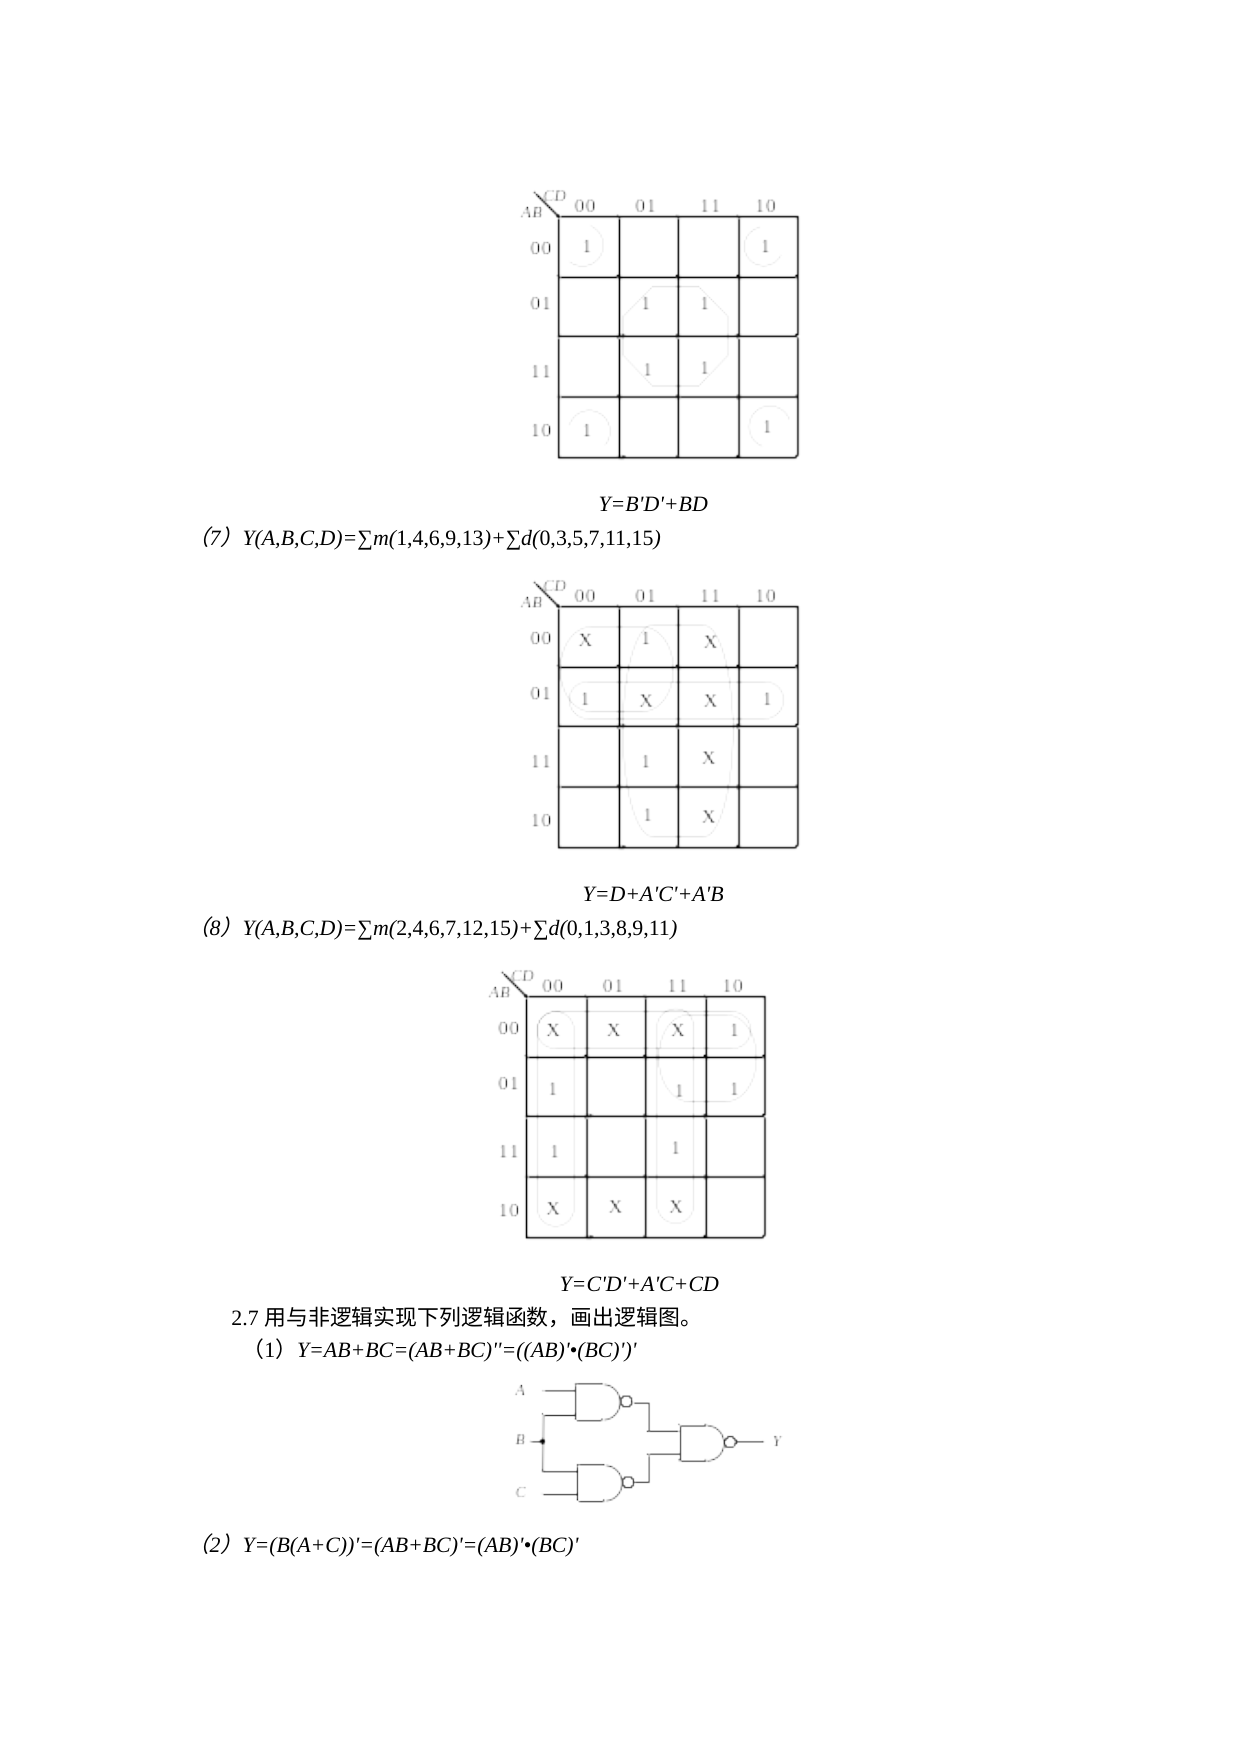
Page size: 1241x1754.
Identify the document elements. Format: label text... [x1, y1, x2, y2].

list Y(A,B,C,D)=∑m(1,4,6,9,13)+∑d(0,3,5,7,11,15) [187, 519, 1053, 552]
list Y=(B(A+C))'=(AB+BC)'=(AB)'•(BC)' [187, 1527, 1053, 1559]
list Y=C'D'+A'C+CD [253, 1267, 1053, 1299]
list Y=B'D'+BD [253, 487, 1053, 519]
text （1）Y=AB+BC=(AB+BC)''=((AB)'•(BC)')' [231, 1332, 1053, 1364]
list Y=D+A'C'+A'B [253, 877, 1053, 909]
text 2.7 用与非逻辑实现下列逻辑函数，画出逻辑图。 [231, 1299, 1053, 1332]
list Y(A,B,C,D)=∑m(2,4,6,7,12,15)+∑d(0,1,3,8,9,11) [187, 909, 1053, 942]
